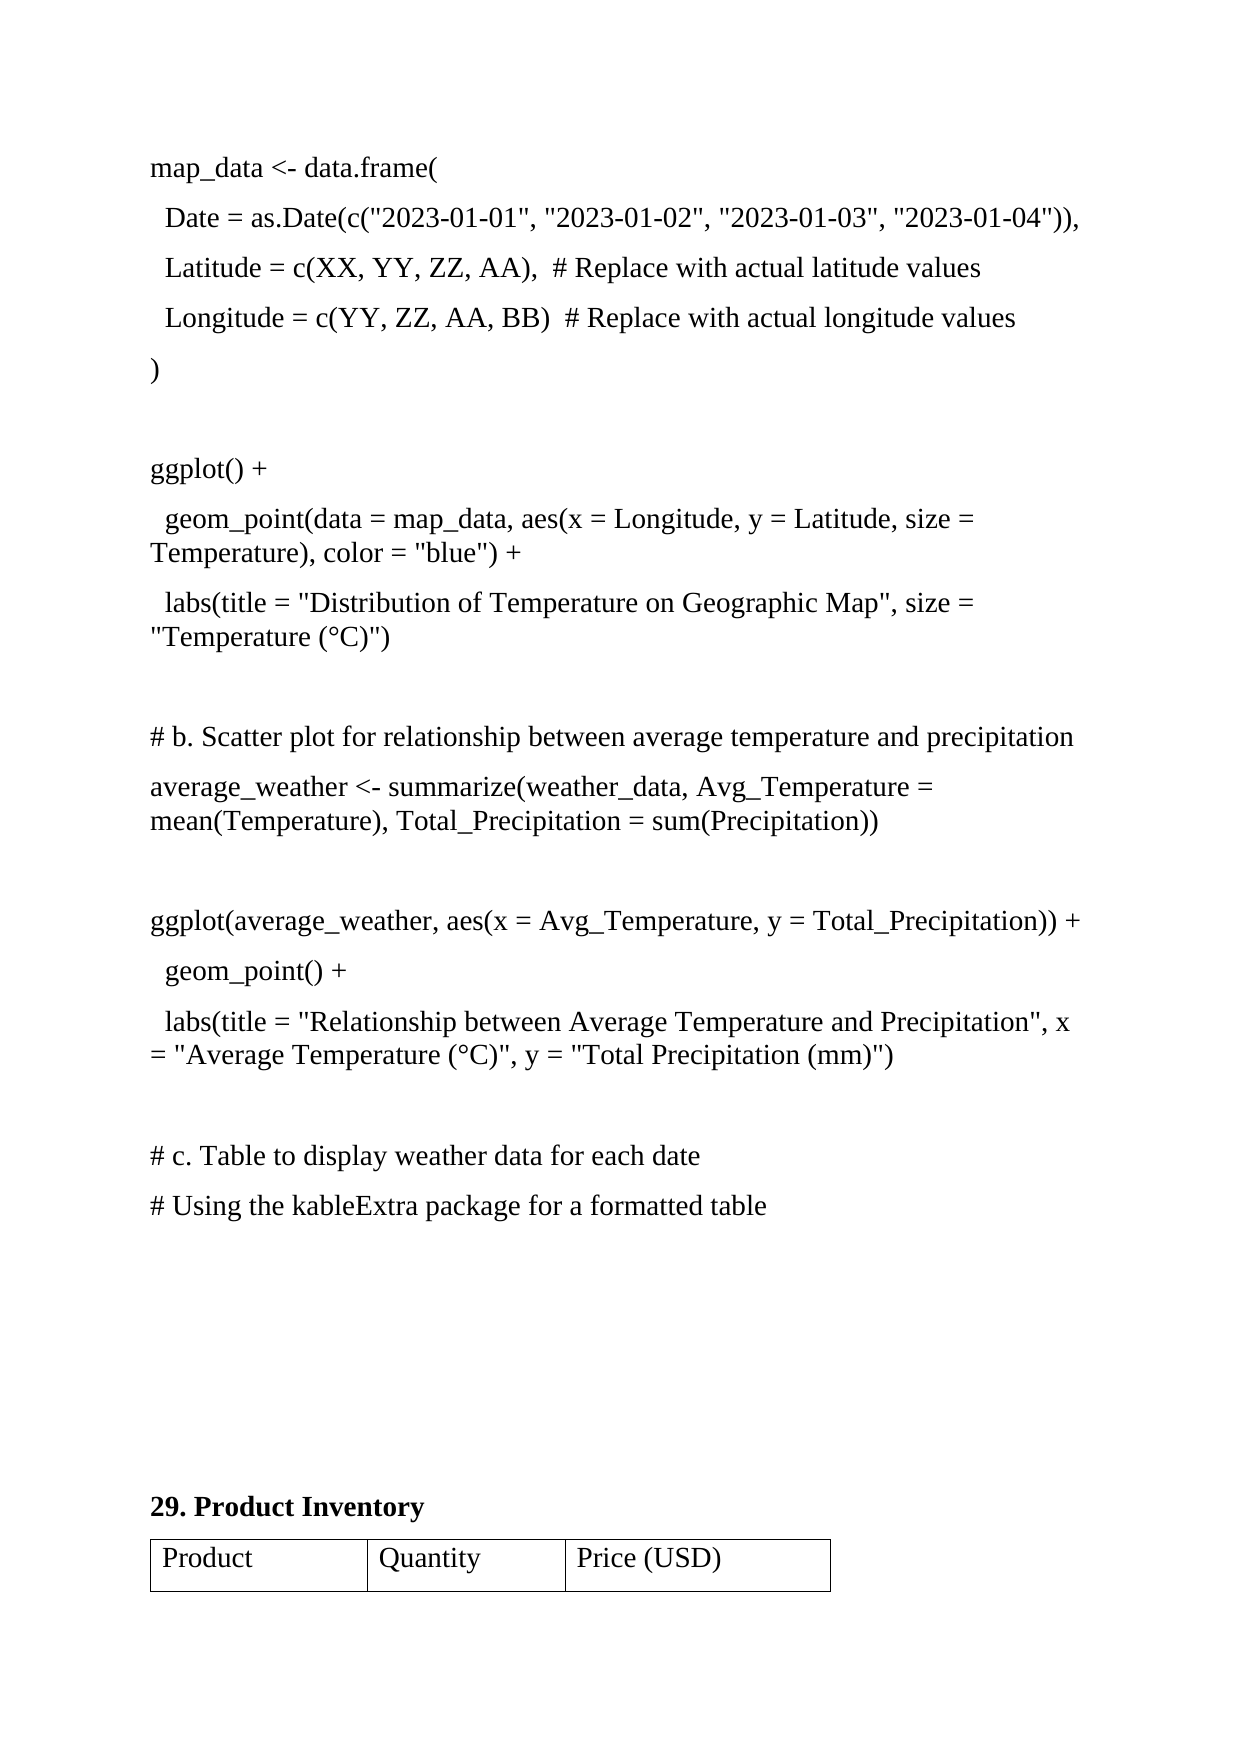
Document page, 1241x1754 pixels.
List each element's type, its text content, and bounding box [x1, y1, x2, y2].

text labs(title = "Distribution of Temperature on Geographic Map", size = "Temperature (°C)") [150, 585, 1090, 652]
text geom_point(data = map_data, aes(x = Longitude, y = Latitude, size = Temperature), color = "blue") + [150, 501, 1090, 568]
text Date = as.Date(c("2023-01-01", "2023-01-02", "2023-01-03", "2023-01-04")), [150, 200, 1090, 234]
text # c. Table to display weather data for each date [150, 1138, 1090, 1171]
text ggplot(average_weather, aes(x = Avg_Temperature, y = Total_Precipitation)) + [150, 903, 1090, 937]
table_header Price (USD) [566, 1540, 830, 1591]
table_header Quantity [368, 1540, 565, 1591]
text 29. Product Inventory [150, 1489, 1090, 1523]
text map_data <- data.frame( [150, 150, 1090, 183]
text average_weather <- summarize(weather_data, Avg_Temperature = mean(Temperature), Total_Precipitation = sum(Precipitation)) [150, 769, 1090, 836]
text Longitude = c(YY, ZZ, AA, BB) # Replace with actual longitude values [150, 301, 1090, 334]
text # Using the kableExtra package for a formatted table [150, 1188, 1090, 1221]
text ggplot() + [150, 451, 1090, 485]
text ) [150, 351, 1090, 384]
text labs(title = "Relationship between Average Temperature and Precipitation", x = "Average Temperature (°C)", y = "Total Precipitation (mm)") [150, 1004, 1090, 1071]
text Latitude = c(XX, YY, ZZ, AA), # Replace with actual latitude values [150, 250, 1090, 284]
table_header Product [151, 1540, 367, 1591]
text # b. Scatter plot for relationship between average temperature and precipitation [150, 719, 1090, 753]
text geom_point() + [150, 953, 1090, 987]
